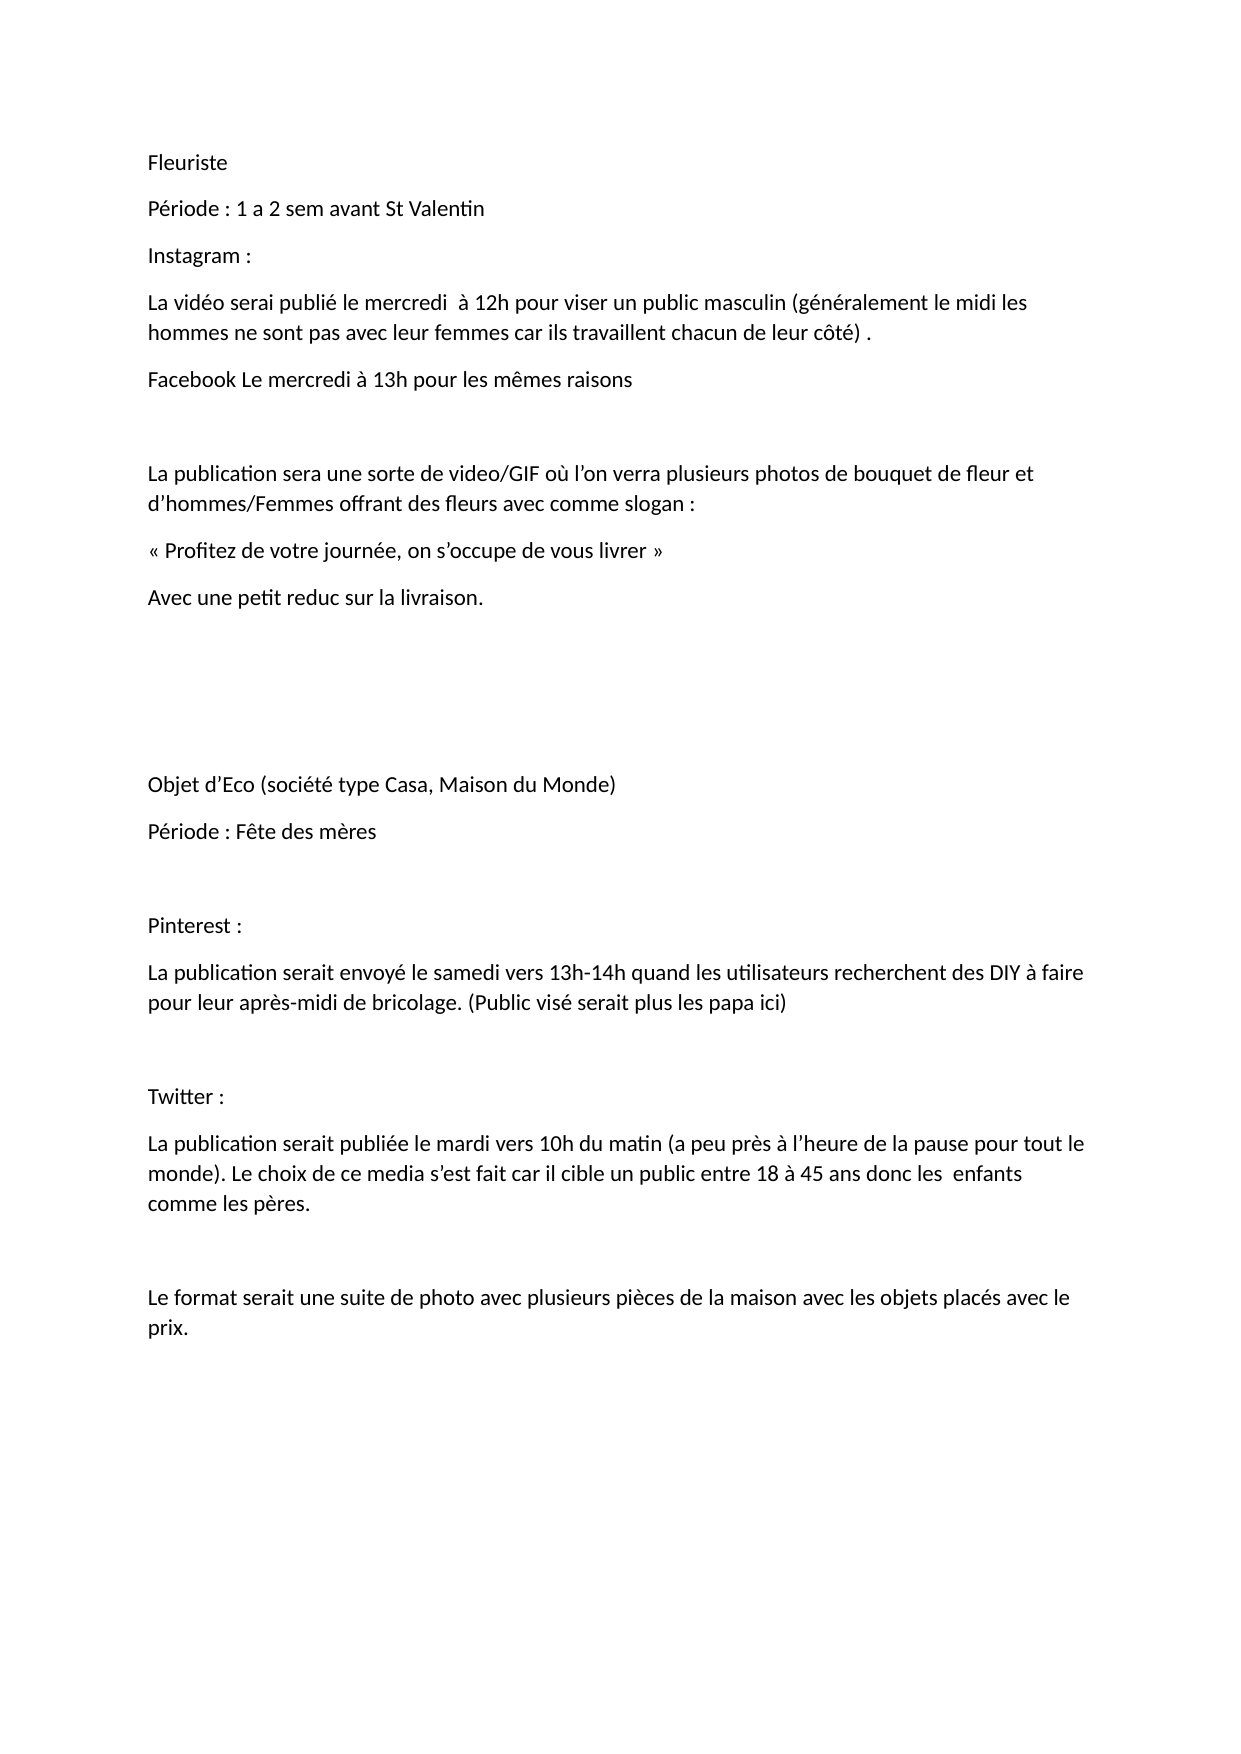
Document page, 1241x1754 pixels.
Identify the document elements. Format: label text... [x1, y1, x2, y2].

text Pinterest : [148, 911, 1093, 939]
text La publication serait envoyé le samedi vers 13h-14h quand les utilisateurs recherchent des DIY à faire pour leur après-midi de bricolage. (Public visé serait plus les papa ici) [148, 958, 1093, 1016]
text Avec une petit reduc sur la livraison. [148, 583, 1093, 611]
text Période : 1 a 2 sem avant St Valentin [148, 194, 1093, 222]
text Fleuriste [148, 148, 1093, 176]
text Période : Fête des mères [148, 817, 1093, 845]
text Objet d’Eco (société type Casa, Maison du Monde) [148, 771, 1093, 798]
text Instagram : [148, 241, 1093, 269]
text La vidéo serai publié le mercredi à 12h pour viser un public masculin (généralement le midi les hommes ne sont pas avec leur femmes car ils travaillent chacun de leur côté) . [148, 288, 1093, 346]
text La publication sera une sorte de video/GIF où l’on verra plusieurs photos de bouquet de fleur et d’hommes/Femmes offrant des fleurs avec comme slogan : [148, 459, 1093, 517]
text Le format serait une suite de photo avec plusieurs pièces de la maison avec les objets placés avec le prix. [148, 1283, 1093, 1341]
text Twitter : [148, 1082, 1093, 1110]
text « Profitez de votre journée, on s’occupe de vous livrer » [148, 536, 1093, 564]
text La publication serait publiée le mardi vers 10h du matin (a peu près à l’heure de la pause pour tout le monde). Le choix de ce media s’est fait car il cible un public entre 18 à 45 ans donc les enfants comme les pères. [148, 1129, 1093, 1217]
text Facebook Le mercredi à 13h pour les mêmes raisons [148, 365, 1093, 393]
